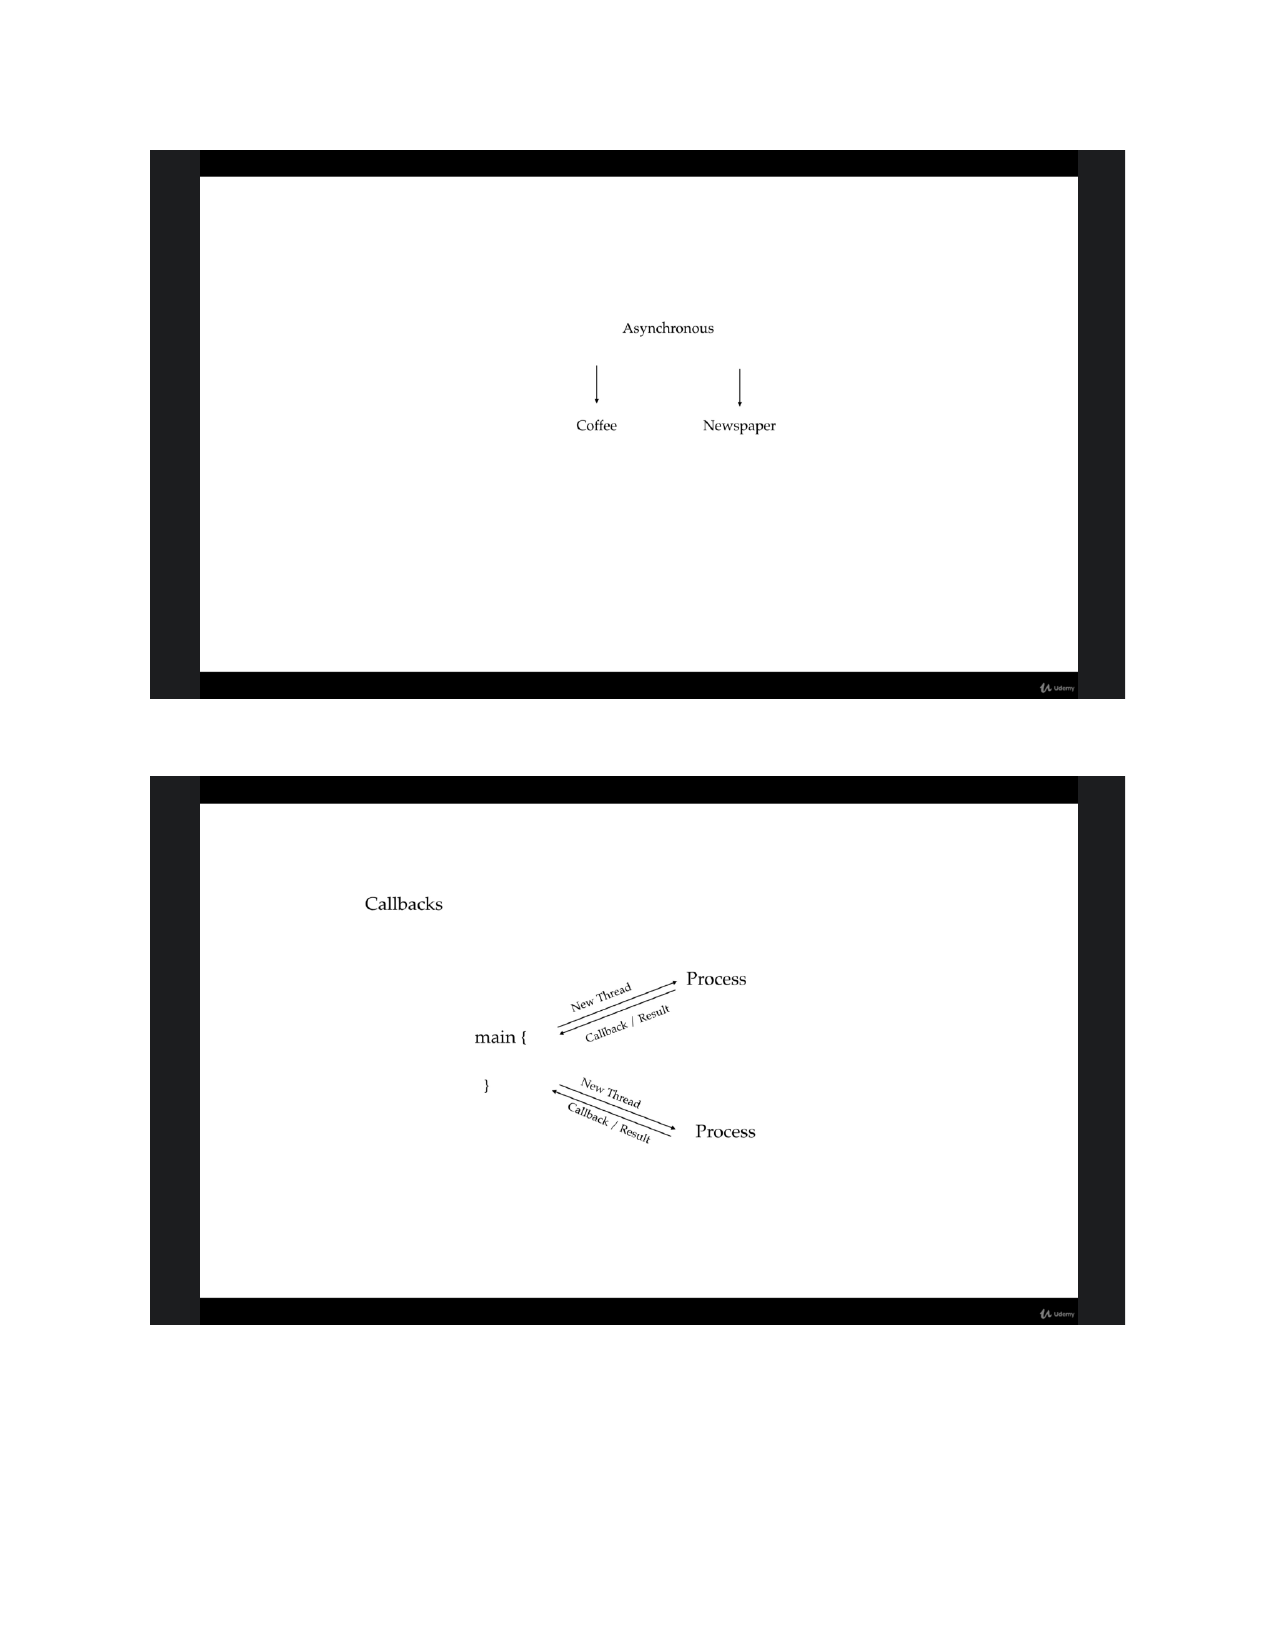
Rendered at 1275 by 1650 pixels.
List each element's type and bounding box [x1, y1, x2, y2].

picture [150, 776, 1125, 1325]
picture [150, 150, 1125, 699]
